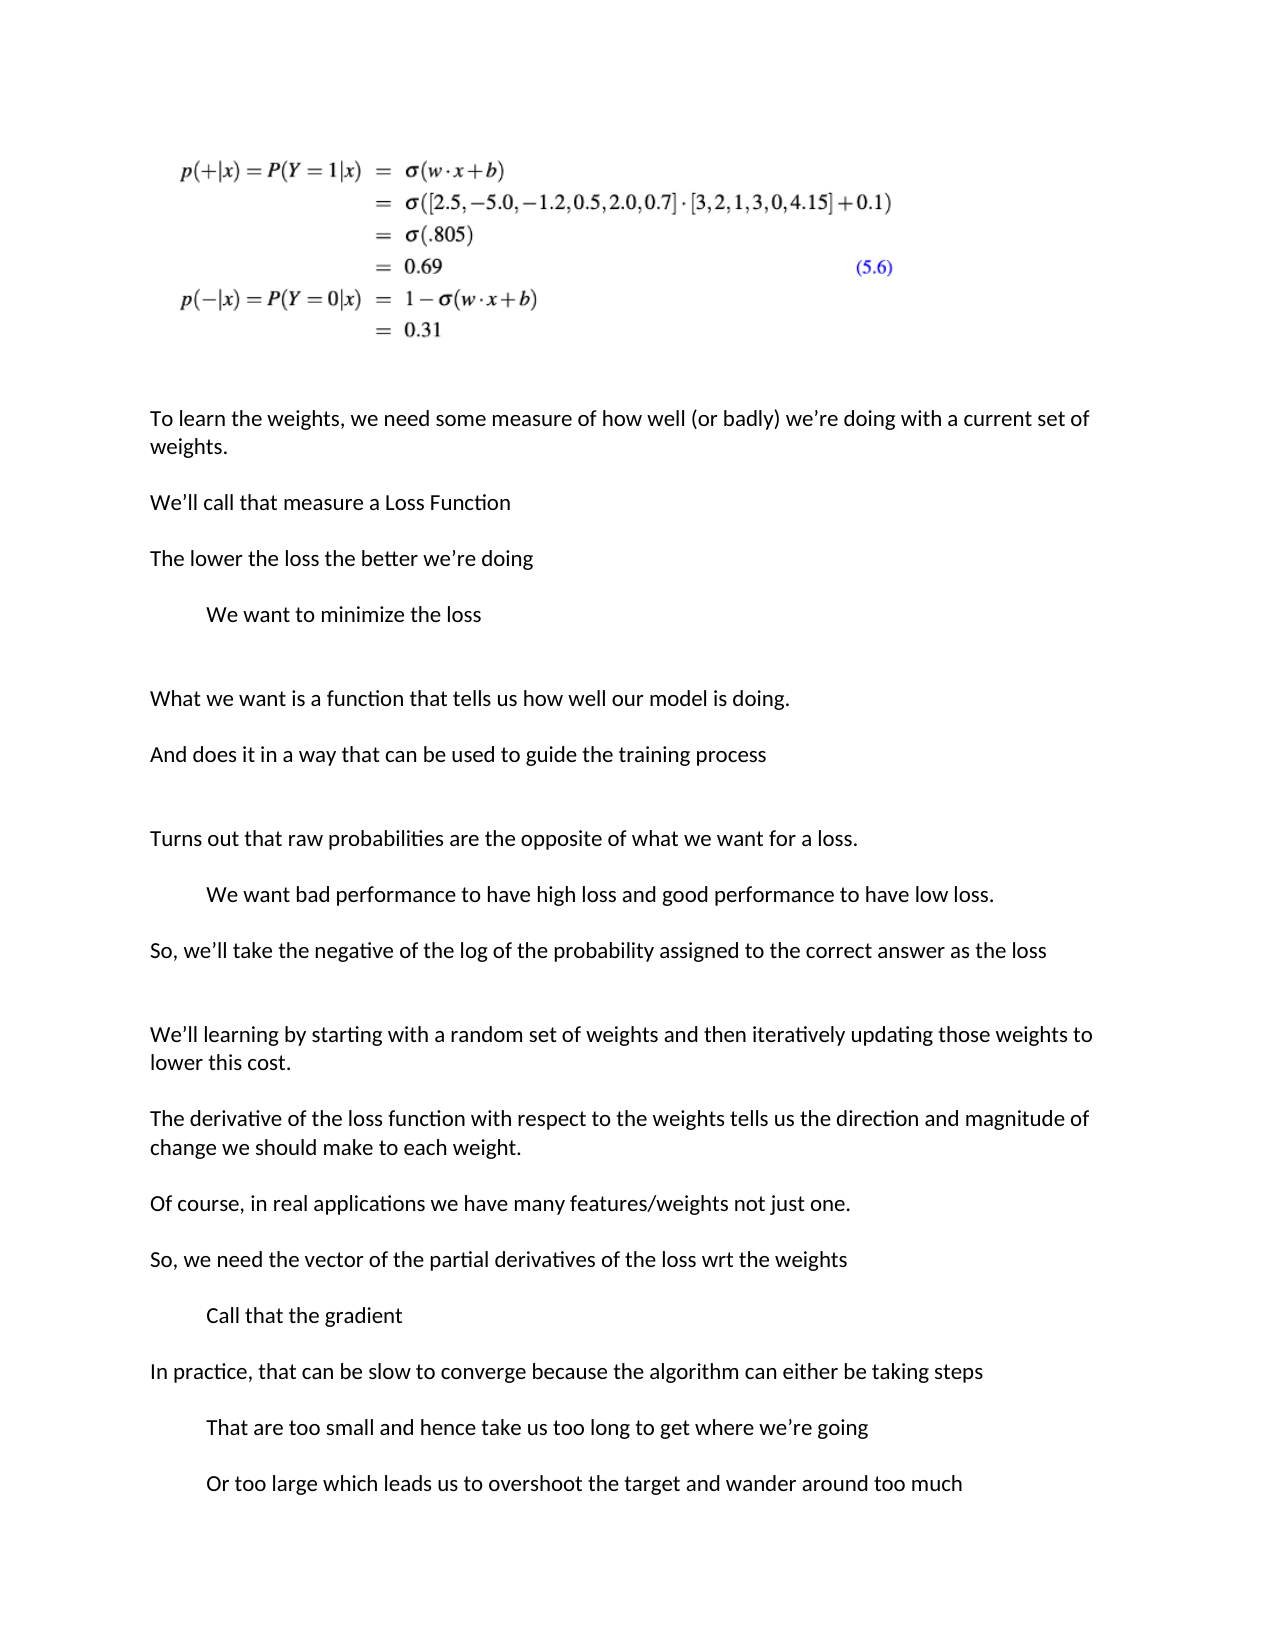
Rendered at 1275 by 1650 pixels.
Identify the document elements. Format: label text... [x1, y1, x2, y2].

text Or too large which leads us to overshoot the target and wander around too much [206, 1469, 1125, 1497]
text That are too small and hence take us too long to get where we’re going [206, 1413, 1125, 1441]
text Turns out that raw probabilities are the opposite of what we want for a loss. [150, 824, 1125, 852]
text We’ll call that measure a Loss Function [150, 488, 1125, 516]
text So, we need the vector of the partial derivatives of the loss wrt the weights [150, 1245, 1125, 1273]
text We want to minimize the loss [206, 600, 1125, 628]
text Of course, in real applications we have many features/weights not just one. [150, 1189, 1125, 1217]
text Call that the gradient [206, 1301, 1125, 1329]
text The derivative of the loss function with respect to the weights tells us the direction and magnitude of change we should make to each weight. [150, 1104, 1125, 1161]
text We want bad performance to have high loss and good performance to have low loss. [206, 880, 1125, 908]
text And does it in a way that can be used to guide the training process [150, 740, 1125, 768]
text What we want is a function that tells us how well our model is doing. [150, 684, 1125, 712]
text The lower the loss the better we’re doing [150, 544, 1125, 572]
text So, we’ll take the negative of the log of the probability assigned to the correct answer as the loss [150, 936, 1125, 964]
text To learn the weights, we need some measure of how well (or badly) we’re doing with a current set of weights. [150, 404, 1125, 460]
text In practice, that can be slow to converge because the algorithm can either be taking steps [150, 1357, 1125, 1385]
text We’ll learning by starting with a random set of weights and then iteratively updating those weights to lower this cost. [150, 1021, 1125, 1077]
picture [150, 150, 901, 348]
